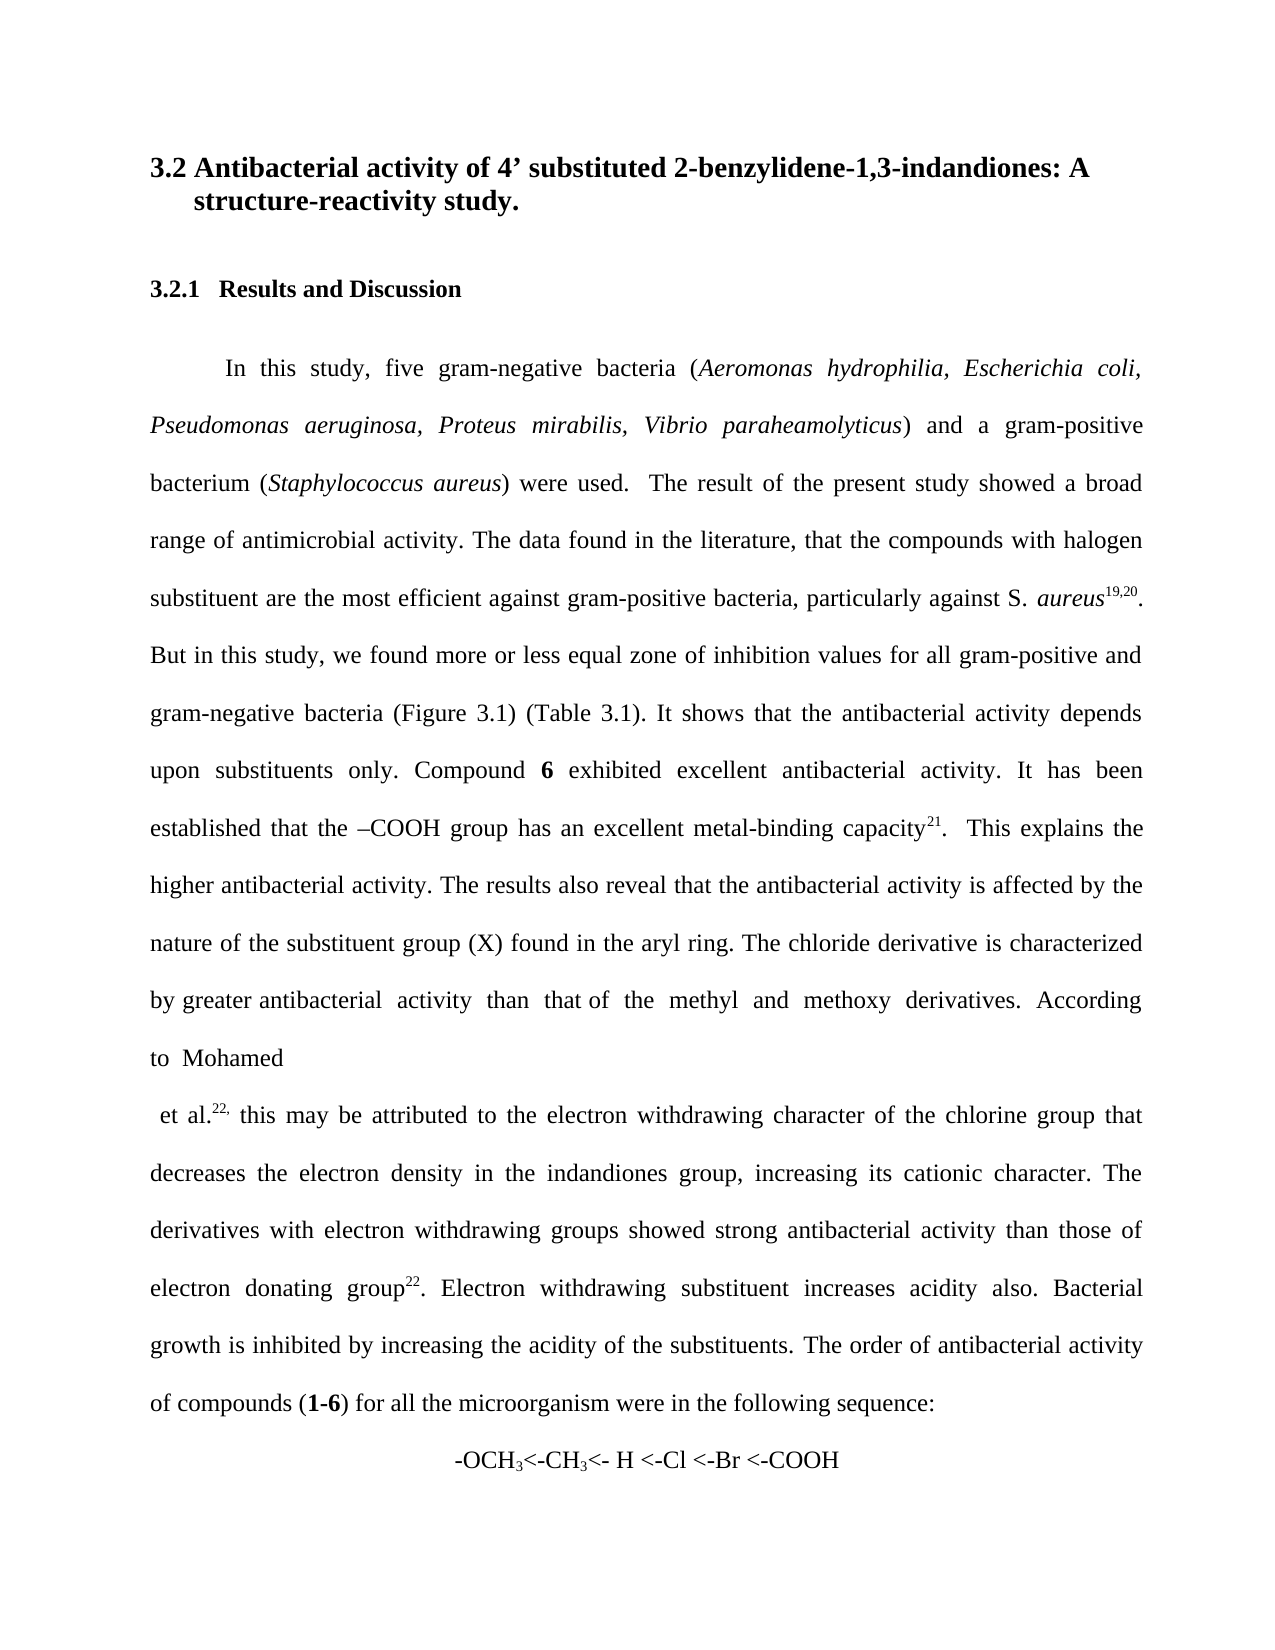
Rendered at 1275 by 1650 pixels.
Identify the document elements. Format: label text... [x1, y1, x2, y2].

text -OCH3<-CH3<- H <-Cl <-Br <-COOH [150, 1445, 1144, 1474]
text et al.22, this may be attributed to the electron withdrawing character of the chlorine group that decreases the electron density in the indandiones group, increasing its cationic character. The derivatives with electron withdrawing groups showed strong antibacterial activity than those of electron donating group22. Electron withdrawing substituent increases acidity also. Bacterial growth is inhibited by increasing the acidity of the substituents. The order of antibacterial activity of compounds (1-6) for all the microorganism were in the following sequence: [150, 1100, 1144, 1417]
text 3.2 Antibacterial activity of 4’ substituted 2-benzylidene-1,3-indandiones: A [150, 150, 1144, 183]
text In this study, five gram-negative bacteria (Aeromonas hydrophilia, Escherichia coli, Pseudomonas aeruginosa, Proteus mirabilis, Vibrio paraheamolyticus) and a gram-positive bacterium (Staphylococcus aureus) were used. The result of the present study showed a broad range of antimicrobial activity. The data found in the literature, that the compounds with halogen substituent are the most efficient against gram-positive bacteria, particularly against S. aureus19,20. But in this study, we found more or less equal zone of inhibition values for all gram-positive and gram-negative bacteria (Figure 3.1) (Table 3.1). It shows that the antibacterial activity depends upon substituents only. Compound 6 exhibited excellent antibacterial activity. It has been established that the –COOH group has an excellent metal-binding capacity21. This explains the higher antibacterial activity. The results also reveal that the antibacterial activity is affected by the nature of the substituent group (X) found in the aryl ring. The chloride derivative is characterized by greater antibacterial activity than that of the methyl and methoxy derivatives. According to Mohamed [150, 353, 1144, 1072]
text 3.2.1 Results and Discussion [150, 274, 1144, 303]
text structure-reactivity study. [150, 183, 1144, 217]
